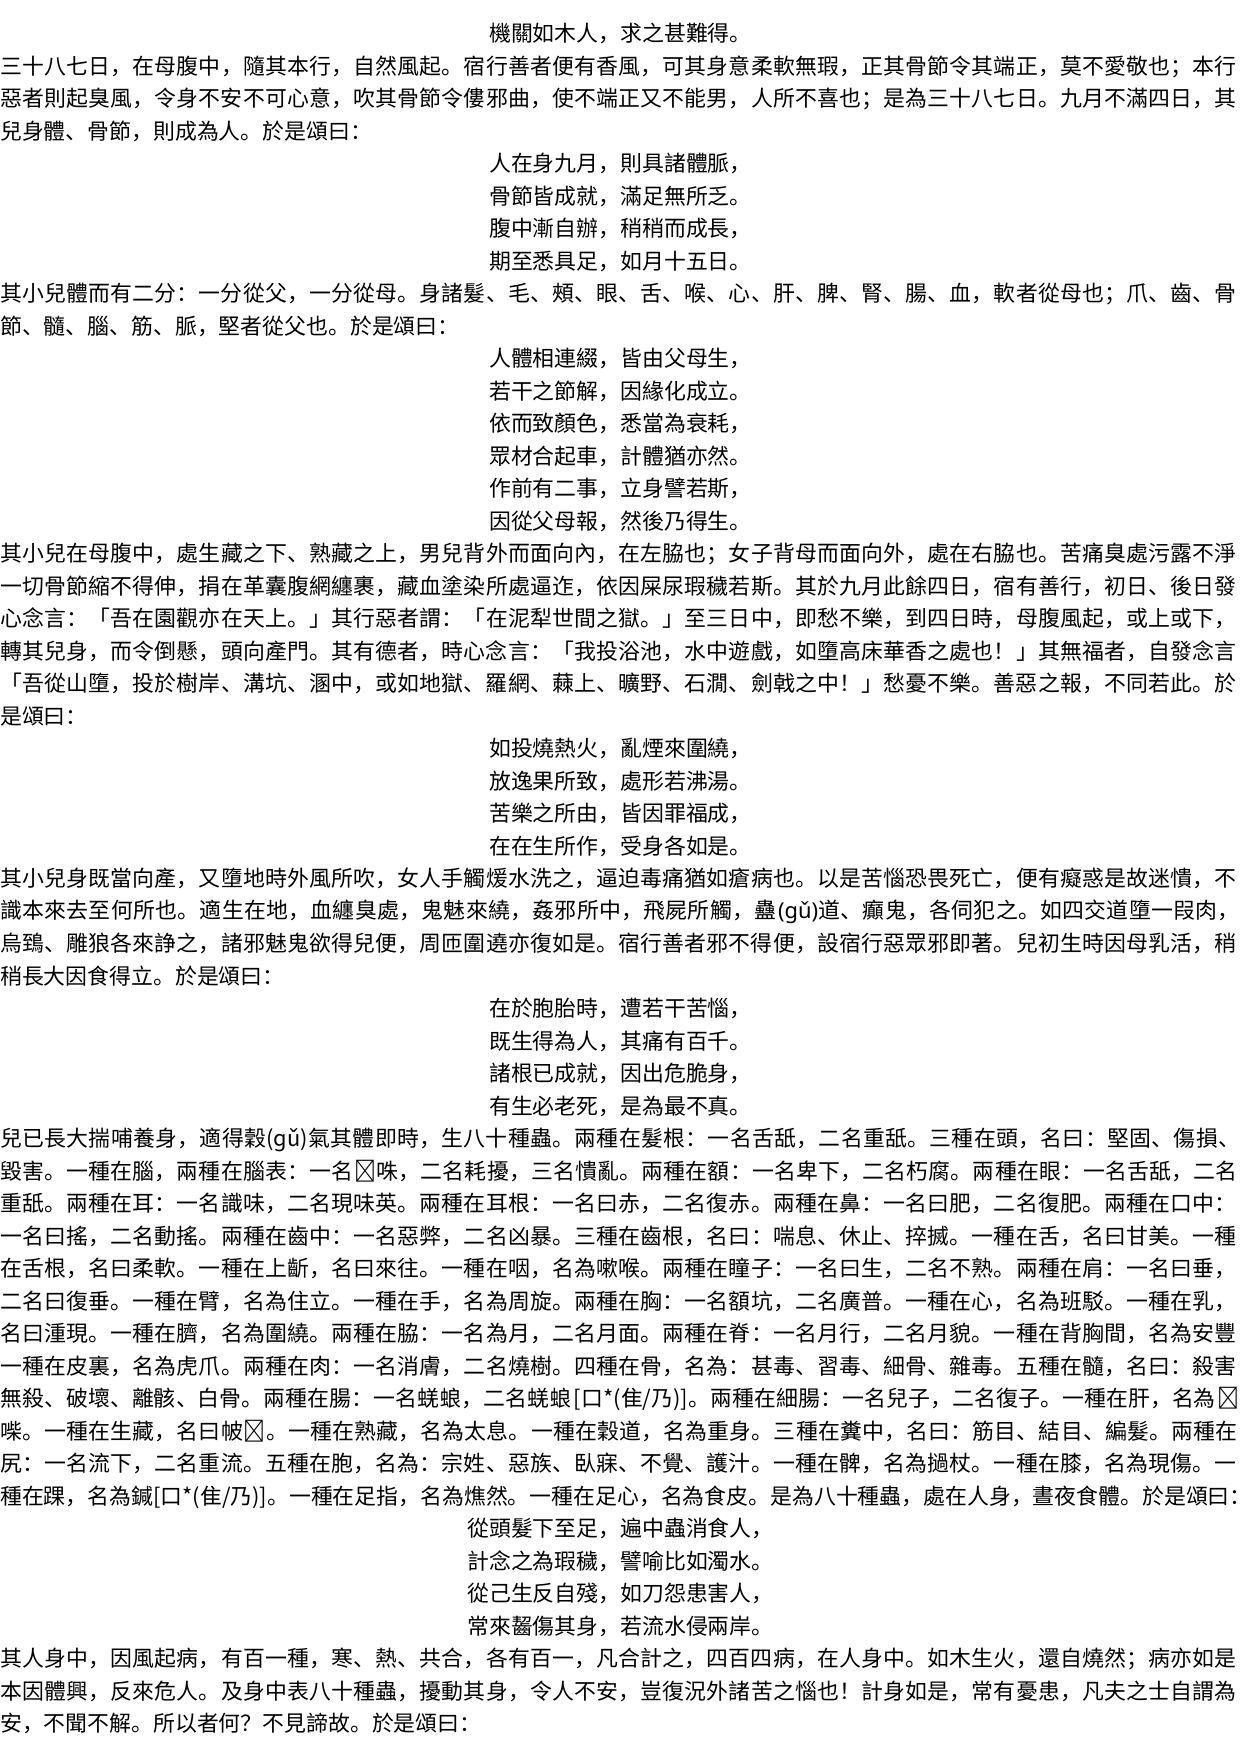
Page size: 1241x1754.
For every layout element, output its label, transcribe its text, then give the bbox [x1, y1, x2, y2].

text 在於胞胎時，遭若干苦惱， [0, 991, 1240, 1023]
text 既生得為人，其痛有百千。 [0, 1023, 1240, 1056]
text 因從父母報，然後乃得生。 [0, 503, 1240, 536]
text 從己生反自殘，如刀怨患害人， [0, 1576, 1240, 1608]
text 有生必老死，是為最不真。 [0, 1088, 1240, 1121]
text 其人身中，因風起病，有百一種，寒、熱、共合，各有百一，凡合計之，四百四病，在人身中。如木生火，還自燒然；病亦如是，本因體興，反來危人。及身中表八十種蟲，擾動其身，令人不安，豈復況外諸苦之惱也！計身如是，常有憂患，凡夫之士自謂為安，不聞不解。所以者何？不見諦故。於是頌曰： [0, 1641, 1240, 1738]
text 三十八七日，在母腹中，隨其本行，自然風起。宿行善者便有香風，可其身意柔軟無瑕，正其骨節令其端正，莫不愛敬也；本行惡者則起臭風，令身不安不可心意，吹其骨節令僂邪曲，使不端正又不能男，人所不喜也；是為三十八七日。九月不滿四日，其兒身體、骨節，則成為人。於是頌曰： [0, 48, 1240, 146]
text 在在生所作，受身各如是。 [0, 828, 1240, 861]
text 作前有二事，立身譬若斯， [0, 471, 1240, 503]
text 其小兒體而有二分：一分從父，一分從母。身諸髮、毛、頰、眼、舌、喉、心、肝、脾、腎、腸、血，軟者從母也；爪、齒、骨、節、髓、腦、筋、脈，堅者從父也。於是頌曰： [0, 276, 1240, 341]
text 腹中漸自辦，稍稍而成長， [0, 211, 1240, 243]
text 依而致顏色，悉當為衰耗， [0, 406, 1240, 438]
text 如投燒熱火，亂煙來圍繞， [0, 731, 1240, 763]
text 放逸果所致，處形若沸湯。 [0, 763, 1240, 796]
text 期至悉具足，如月十五日。 [0, 243, 1240, 276]
text 常來齧傷其身，若流水侵兩岸。 [0, 1608, 1240, 1641]
text 苦樂之所由，皆因罪福成， [0, 796, 1240, 828]
text 兒已長大揣哺養身，適得穀(ɡǔ)氣其體即時，生八十種蟲。兩種在髮根：一名舌舐，二名重舐。三種在頭，名曰：堅固、傷損、毀害。一種在腦，兩種在腦表：一名𧎴咮，二名耗擾，三名憒亂。兩種在額：一名卑下，二名朽腐。兩種在眼：一名舌舐，二名重舐。兩種在耳：一名識味，二名現味英。兩種在耳根：一名曰赤，二名復赤。兩種在鼻：一名曰肥，二名復肥。兩種在口中：一名曰搖，二名動搖。兩種在齒中：一名惡弊，二名凶暴。三種在齒根，名曰：喘息、休止、捽搣。一種在舌，名曰甘美。一種在舌根，名曰柔軟。一種在上齗，名曰來往。一種在咽，名為嗽喉。兩種在瞳子：一名曰生，二名不熟。兩種在肩：一名曰垂，二名曰復垂。一種在臂，名為住立。一種在手，名為周旋。兩種在胸：一名額坑，二名廣普。一種在心，名為班駁。一種在乳，名曰湩現。一種在臍，名為圍繞。兩種在脇：一名為月，二名月面。兩種在脊：一名月行，二名月貌。一種在背胸間，名為安豐。一種在皮裏，名為虎爪。兩種在肉：一名消膚，二名燒樹。四種在骨，名為：甚毒、習毒、細骨、雜毒。五種在髓，名曰：殺害、無殺、破壞、離骸、白骨。兩種在腸：一名蜣蜋，二名蜣蜋[口*(隹/乃)]。兩種在細腸：一名兒子，二名復子。一種在肝，名為𡁬喍。一種在生藏，名曰帔𢗡。一種在熟藏，名為太息。一種在穀道，名為重身。三種在糞中，名曰：筋目、結目、編髮。兩種在尻：一名流下，二名重流。五種在胞，名為：宗姓、惡族、臥寐、不覺、護汁。一種在髀，名為撾杖。一種在膝，名為現傷。一種在踝，名為鍼[口*(隹/乃)]。一種在足指，名為燋然。一種在足心，名為食皮。是為八十種蟲，處在人身，晝夜食體。於是頌曰： [0, 1121, 1240, 1511]
text 其小兒在母腹中，處生藏之下、熟藏之上，男兒背外而面向內，在左脇也；女子背母而面向外，處在右脇也。苦痛臭處污露不淨，一切骨節縮不得伸，捐在革囊腹網纏裹，藏血塗染所處逼迮，依因屎尿瑕穢若斯。其於九月此餘四日，宿有善行，初日、後日發心念言：「吾在園觀亦在天上。」其行惡者謂：「在泥犁世間之獄。」至三日中，即愁不樂，到四日時，母腹風起，或上或下，轉其兒身，而令倒懸，頭向產門。其有德者，時心念言：「我投浴池，水中遊戲，如墮高床華香之處也！」其無福者，自發念言：「吾從山墮，投於樹岸、溝坑、溷中，或如地獄、羅網、蕀上、曠野、石㵎、劍戟之中！」愁憂不樂。善惡之報，不同若此。於是頌曰： [0, 536, 1240, 731]
text 人在身九月，則具諸體脈， [0, 146, 1240, 178]
text 從頭髮下至足，遍中蟲消食人， [0, 1511, 1240, 1543]
text 機關如木人，求之甚難得。 [0, 16, 1240, 48]
text 人體相連綴，皆由父母生， [0, 341, 1240, 373]
text 若干之節解，因緣化成立。 [0, 373, 1240, 406]
text 計念之為瑕穢，譬喻比如濁水。 [0, 1543, 1240, 1576]
text 眾材合起車，計體猶亦然。 [0, 438, 1240, 471]
text 骨節皆成就，滿足無所乏。 [0, 178, 1240, 211]
text 其小兒身既當向產，又墮地時外風所吹，女人手觸煖水洗之，逼迫毒痛猶如瘡病也。以是苦惱恐畏死亡，便有癡惑是故迷憒，不識本來去至何所也。適生在地，血纏臭處，鬼魅來繞，姦邪所中，飛屍所觸，蠱(ɡǔ)道、癲鬼，各伺犯之。如四交道墮一叚肉，烏鵄、雕狼各來諍之，諸邪魅鬼欲得兒便，周匝圍遶亦復如是。宿行善者邪不得便，設宿行惡眾邪即著。兒初生時因母乳活，稍稍長大因食得立。於是頌曰： [0, 861, 1240, 991]
text 諸根已成就，因出危脆身， [0, 1056, 1240, 1088]
